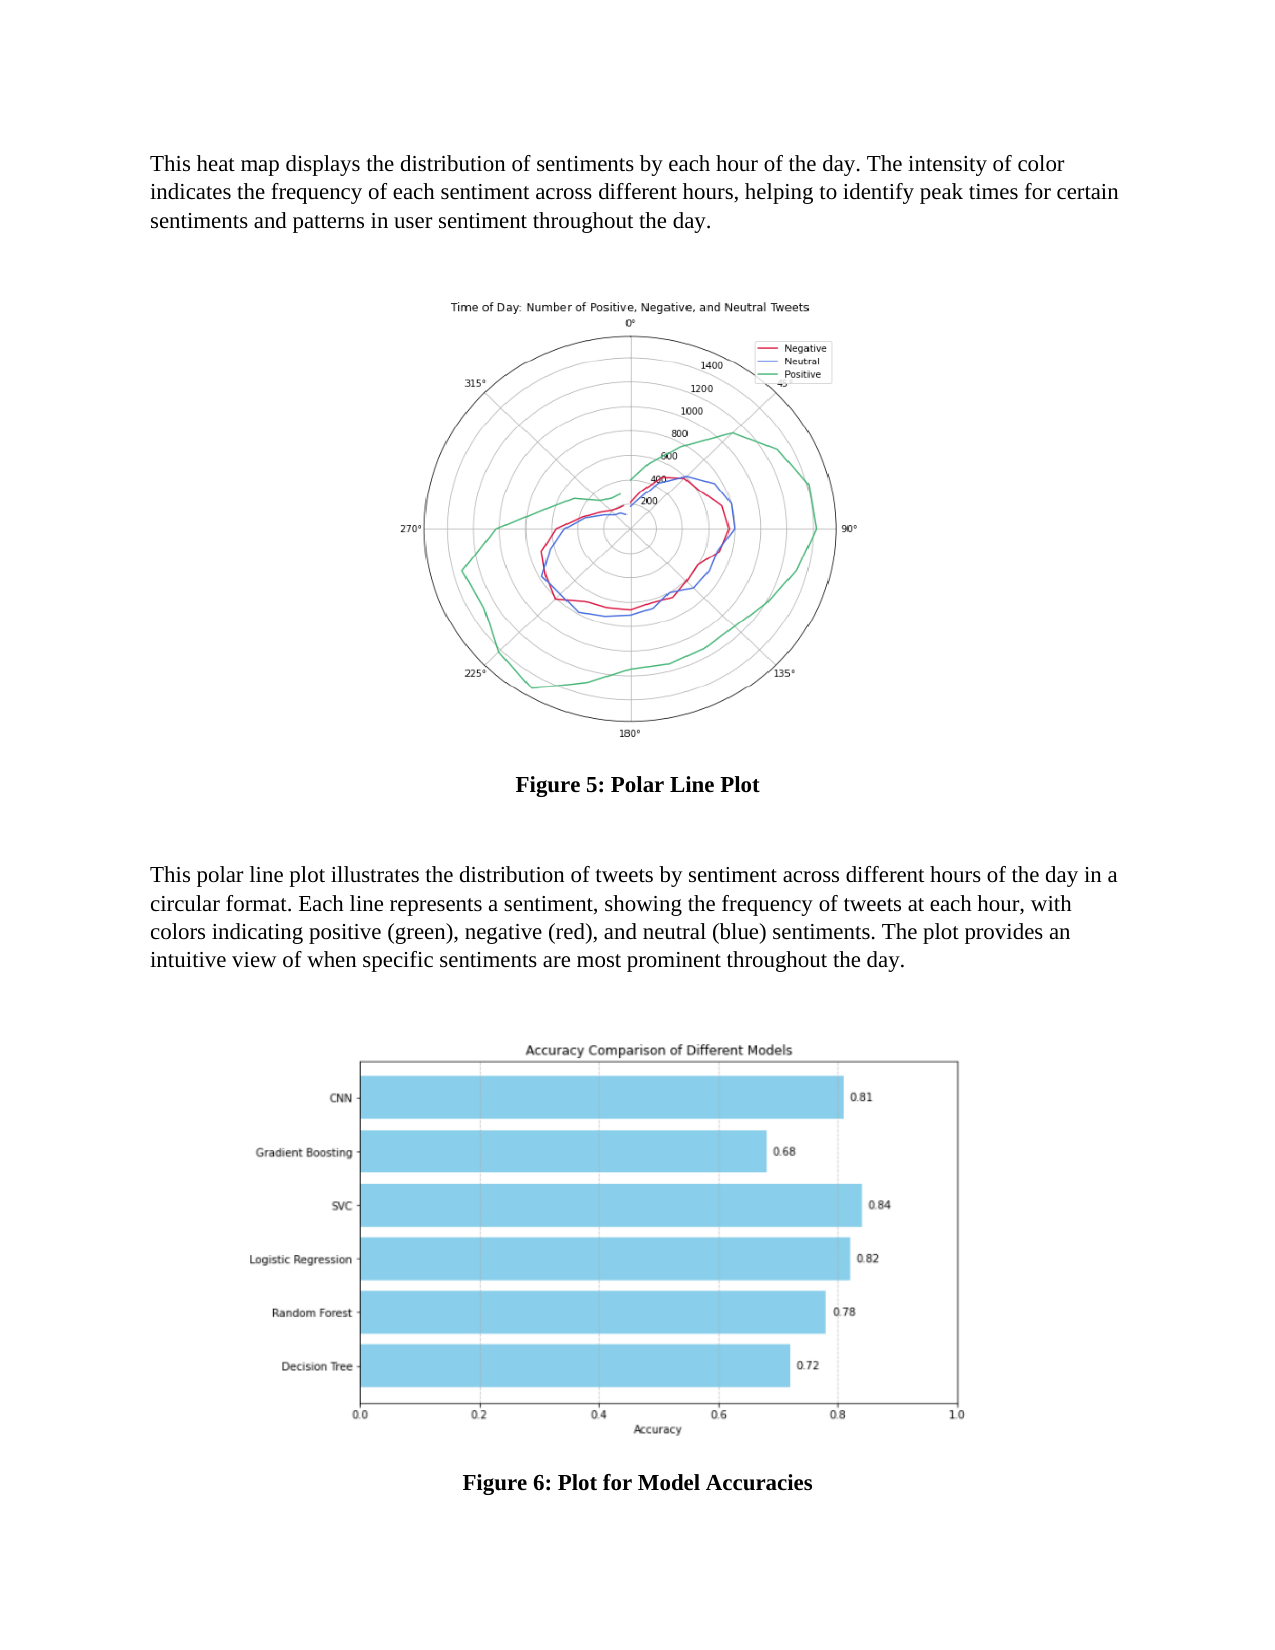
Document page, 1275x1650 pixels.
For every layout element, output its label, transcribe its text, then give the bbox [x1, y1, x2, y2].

text Figure 5: Polar Line Plot [150, 771, 1125, 797]
text This heat map displays the distribution of sentiments by each hour of the day. The intensity of color indicates the frequency of each sentiment across different hours, helping to identify peak times for certain sentiments and patterns in user sentiment throughout the day. [150, 150, 1125, 233]
text Figure 6: Plot for Model Accuracies [150, 1469, 1125, 1496]
picture [387, 297, 889, 752]
text This polar line plot illustrates the distribution of tweets by sentiment across different hours of the day in a circular format. Each line represents a sentiment, showing the frequency of tweets at each hour, with colors indicating positive (green), negative (red), and neutral (blue) sentiments. The plot provides an intuitive view of when specific sentiments are most prominent throughout the day. [150, 861, 1125, 973]
picture [248, 1036, 1027, 1451]
